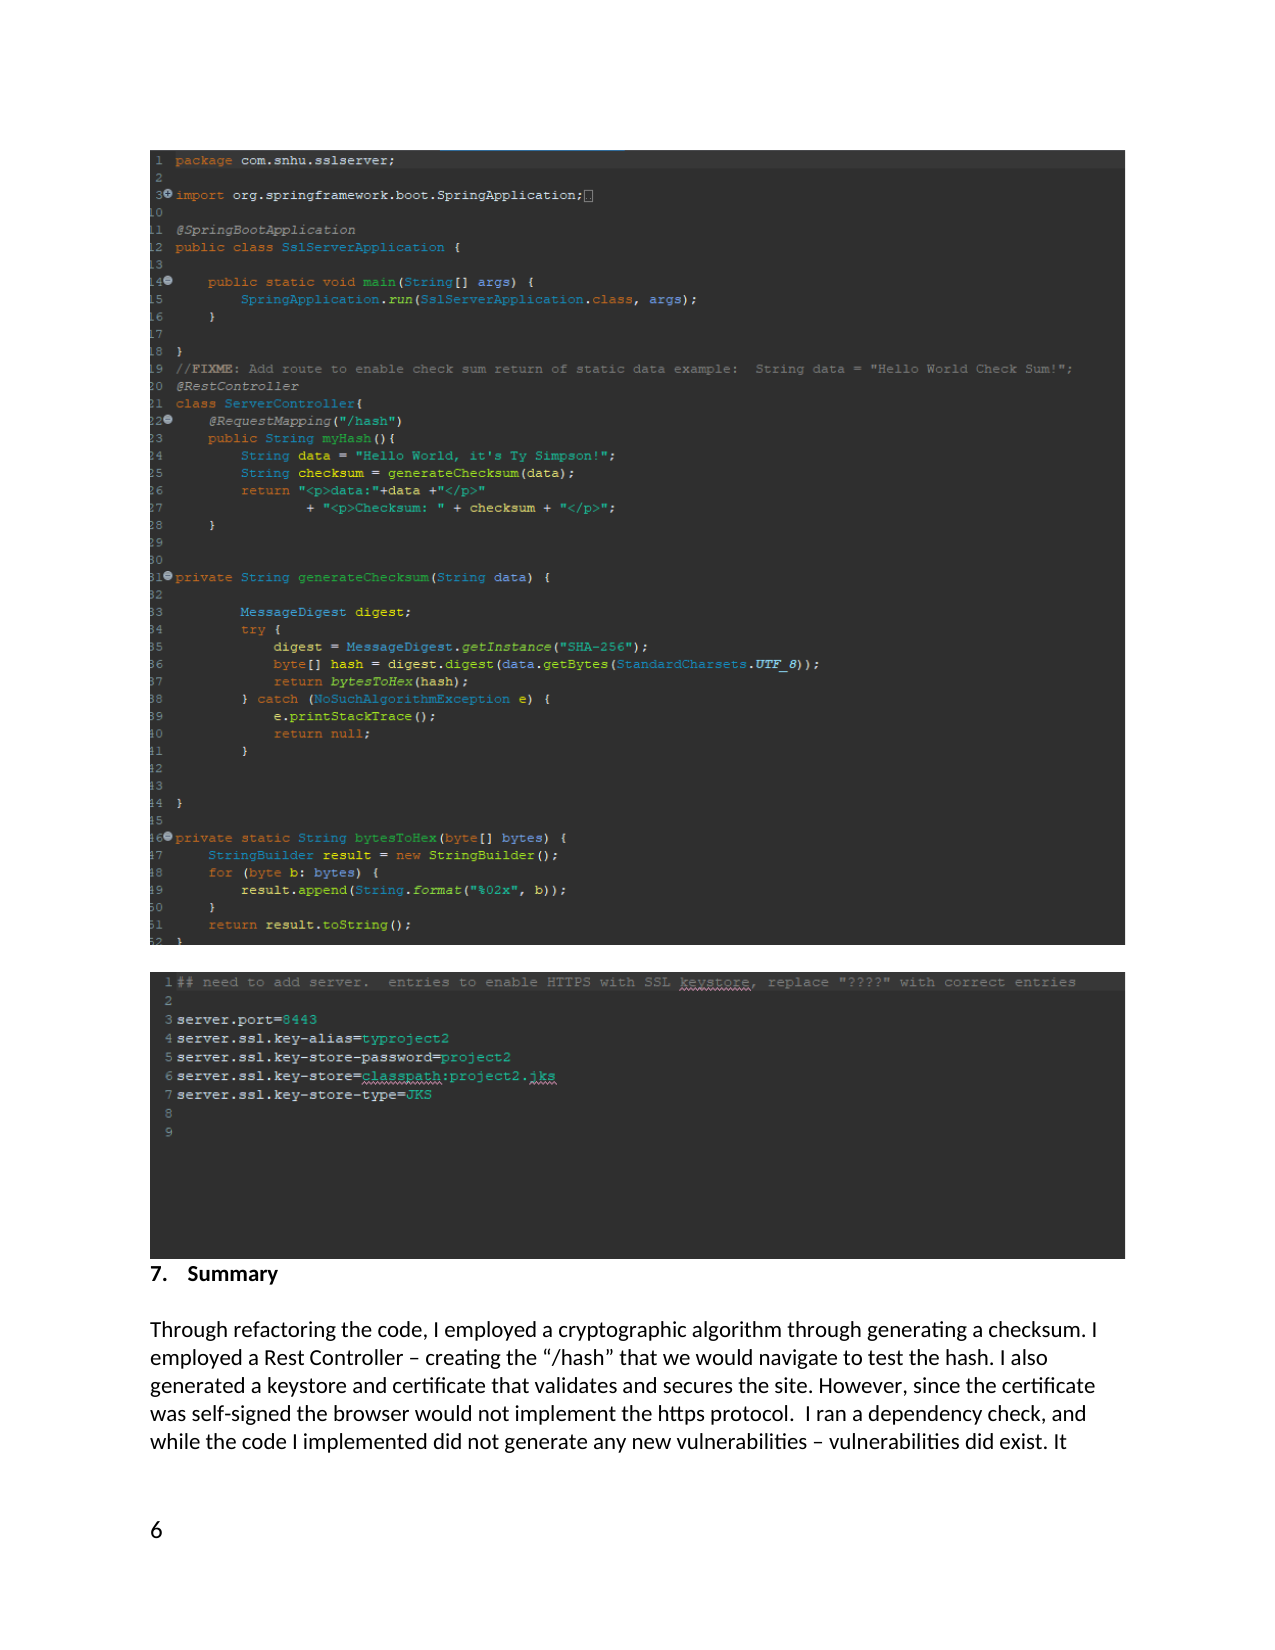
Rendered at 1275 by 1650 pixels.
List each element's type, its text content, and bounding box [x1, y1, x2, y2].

subtitle Summary [150, 1259, 1125, 1287]
picture [150, 972, 1125, 1259]
picture [150, 150, 1125, 945]
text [150, 1315, 1125, 1455]
